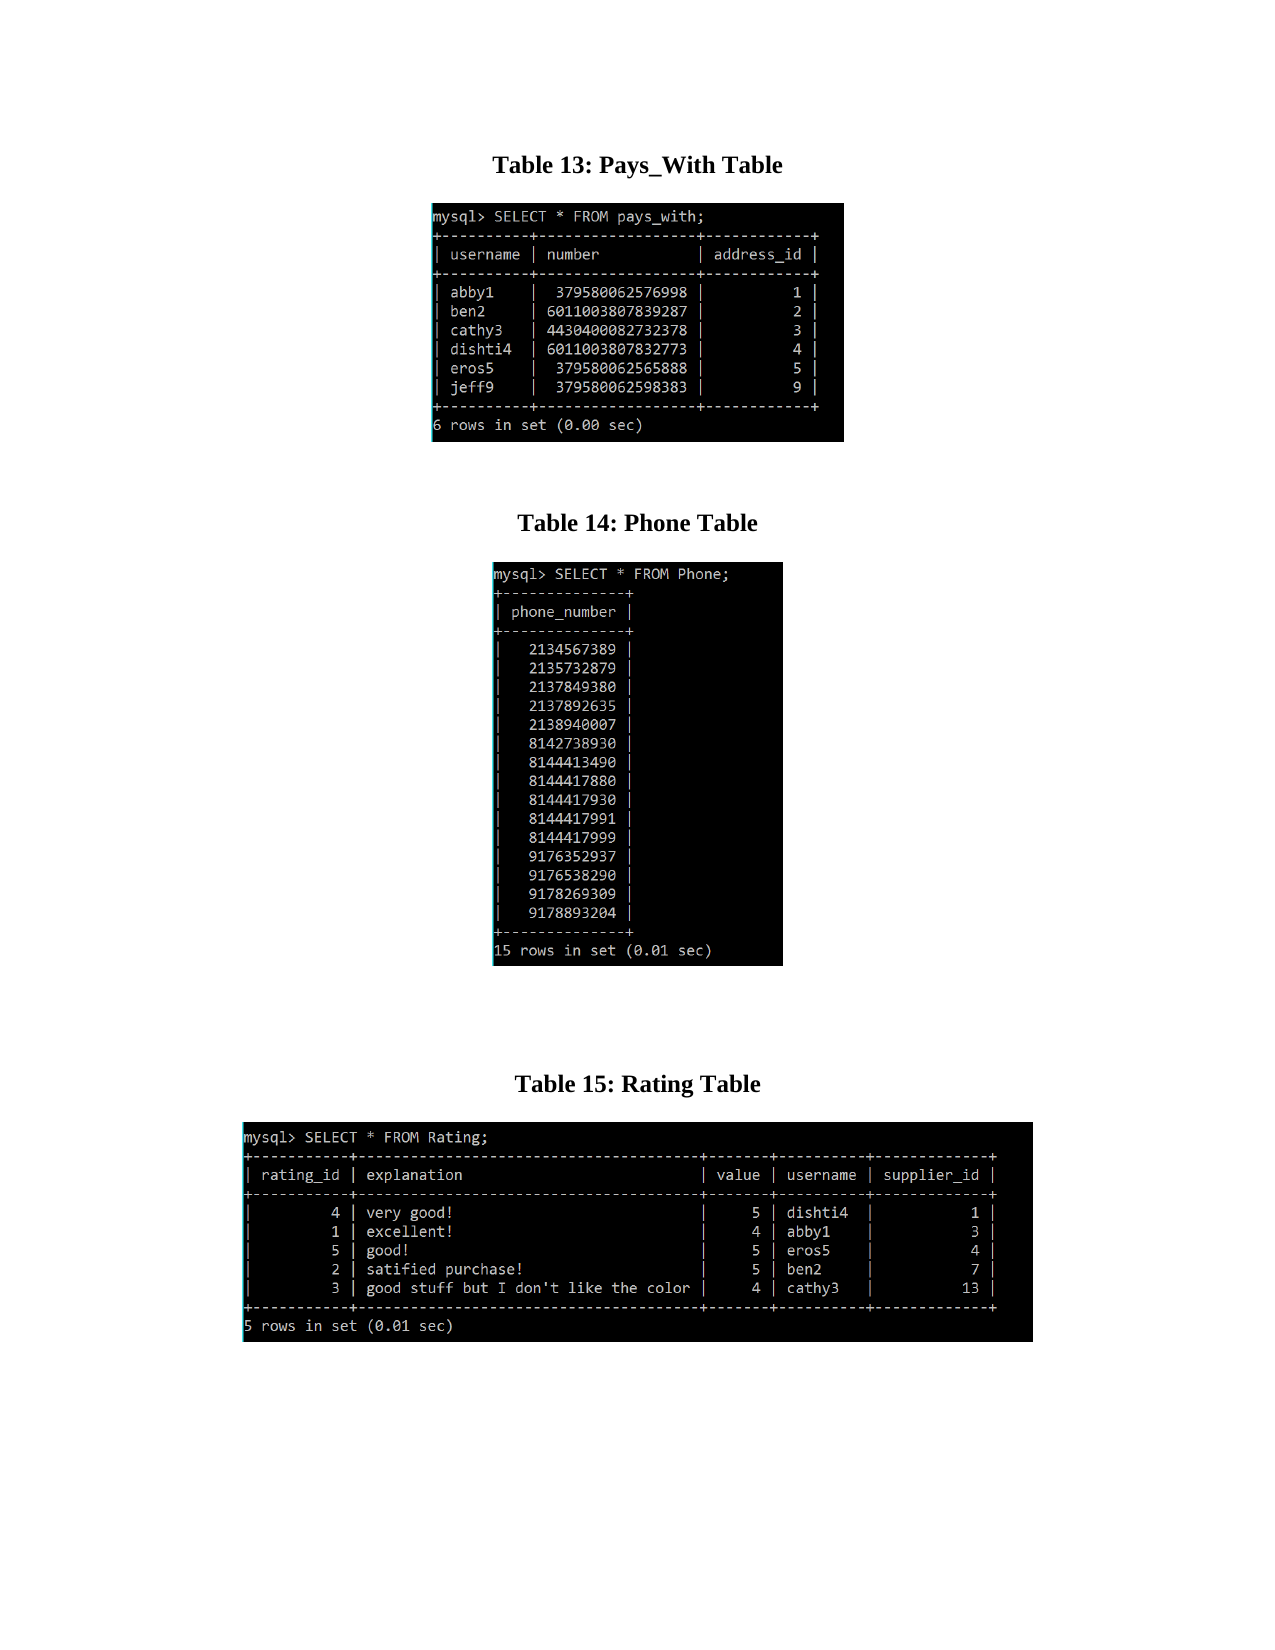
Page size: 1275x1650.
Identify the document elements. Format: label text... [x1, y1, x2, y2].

text Table 15: Rating Table [150, 1069, 1125, 1098]
picture [492, 562, 783, 966]
text Table 14: Phone Table [150, 508, 1125, 537]
text Table 13: Pays_With Table [150, 150, 1125, 179]
picture [431, 203, 844, 442]
picture [242, 1122, 1033, 1342]
